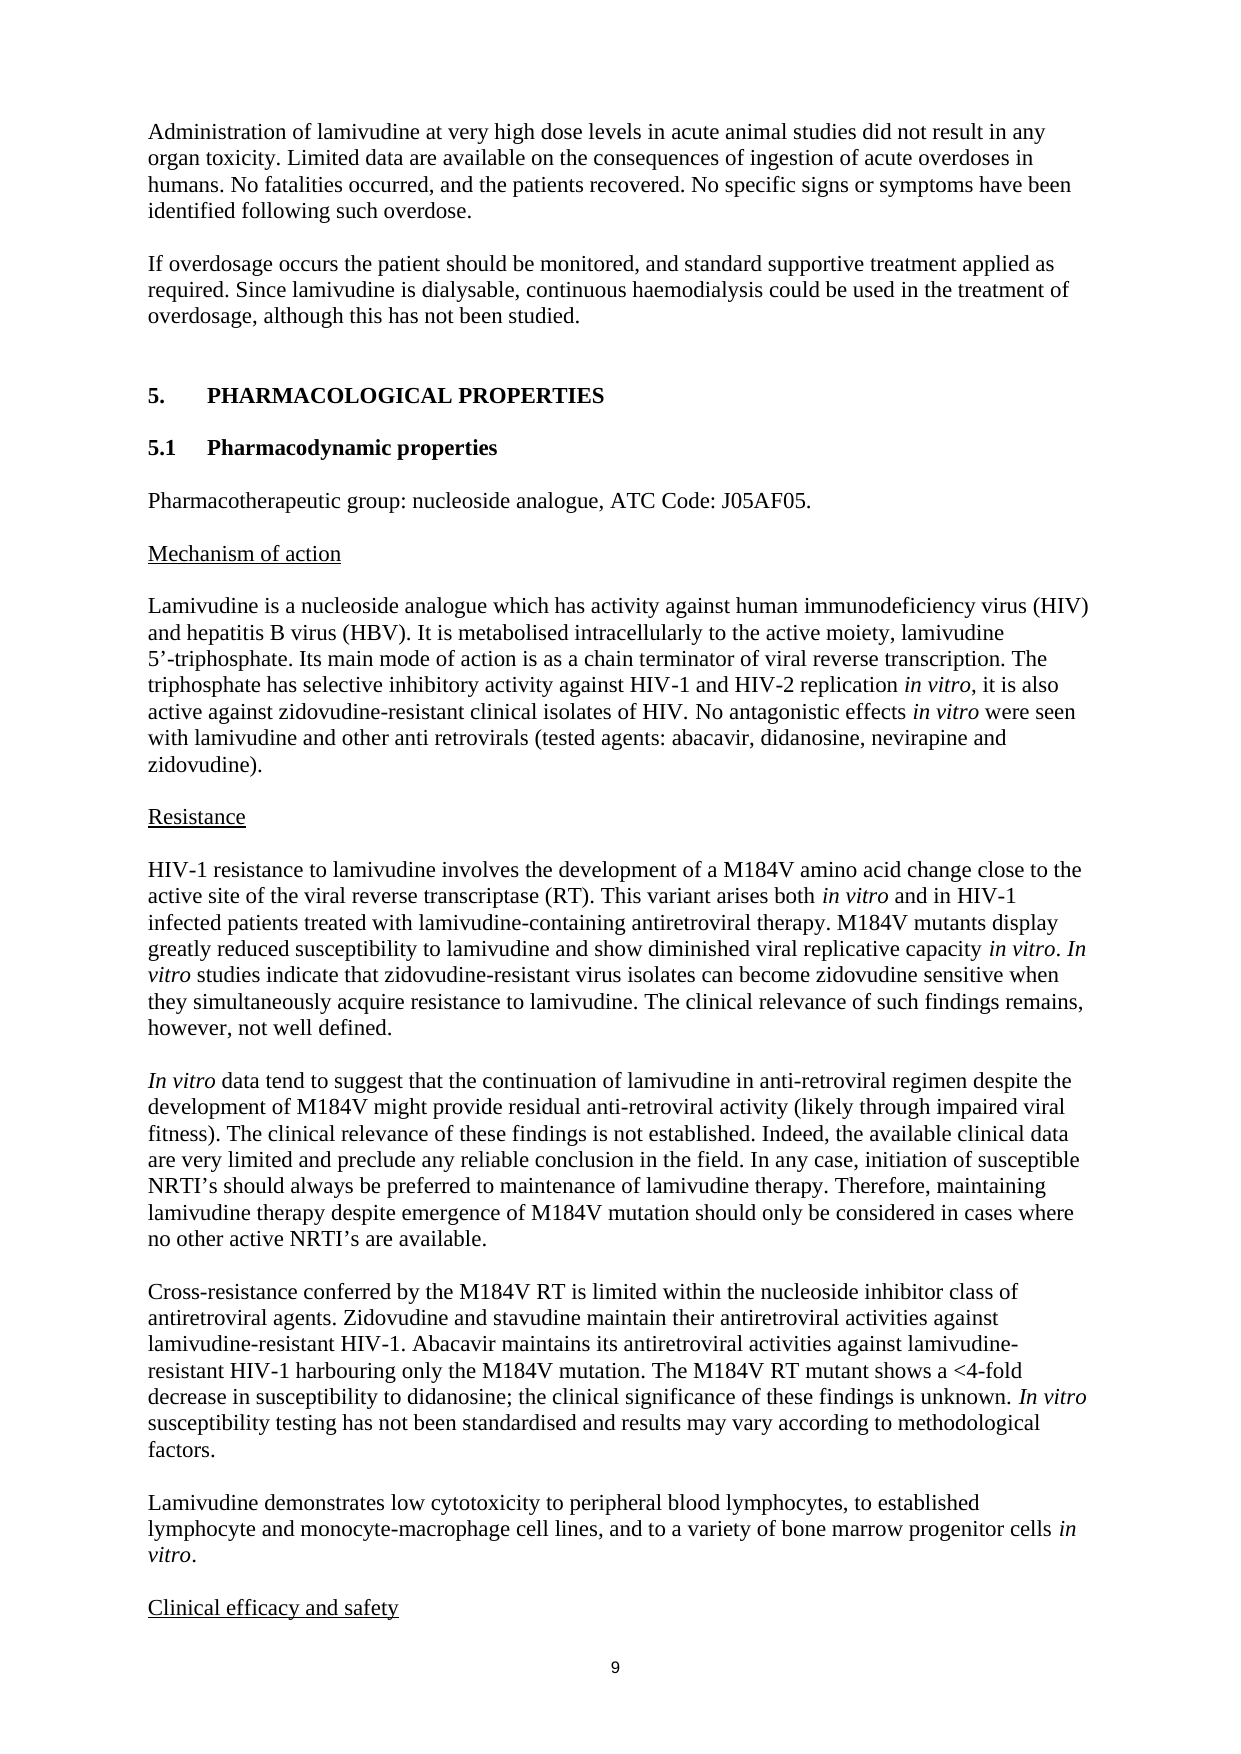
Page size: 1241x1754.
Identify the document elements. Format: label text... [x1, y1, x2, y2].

text 5. PHARMACOLOGICAL PROPERTIES [148, 382, 1092, 408]
text Administration of lamivudine at very high dose levels in acute animal studies did not result in any organ toxicity. Limited data are available on the consequences of ingestion of acute overdoses in humans. No fatalities occurred, and the patients recovered. No specific signs or symptoms have been identified following such overdose. [148, 118, 1092, 223]
text If overdosage occurs the patient should be monitored, and standard supportive treatment applied as required. Since lamivudine is dialysable, continuous haemodialysis could be used in the treatment of overdosage, although this has not been studied. [148, 250, 1092, 329]
text In vitro data tend to suggest that the continuation of lamivudine in anti-retroviral regimen despite the development of M184V might provide residual anti-retroviral activity (likely through impaired viral fitness). The clinical relevance of these findings is not established. Indeed, the available clinical data are very limited and preclude any reliable conclusion in the field. In any case, initiation of susceptible NRTI’s should always be preferred to maintenance of lamivudine therapy. Therefore, maintaining lamivudine therapy despite emergence of M184V mutation should only be considered in cases where no other active NRTI’s are available. [148, 1067, 1092, 1251]
text Pharmacotherapeutic group: nucleoside analogue, ATC Code: J05AF05. [148, 487, 1092, 513]
text Lamivudine is a nucleoside analogue which has activity against human immunodeficiency virus (HIV) and hepatitis B virus (HBV). It is metabolised intracellularly to the active moiety, lamivudine 5’-triphosphate. Its main mode of action is as a chain terminator of viral reverse transcription. The triphosphate has selective inhibitory activity against HIV-1 and HIV-2 replication in vitro, it is also active against zidovudine-resistant clinical isolates of HIV. No antagonistic effects in vitro were seen with lamivudine and other anti retrovirals (tested agents: abacavir, didanosine, nevirapine and zidovudine). [148, 592, 1092, 777]
text Mechanism of action [148, 540, 1092, 566]
text 5.1 Pharmacodynamic properties [148, 434, 1092, 461]
text Clinical efficacy and safety [148, 1594, 1092, 1620]
text Lamivudine demonstrates low cytotoxicity to peripheral blood lymphocytes, to established lymphocyte and monocyte-macrophage cell lines, and to a variety of bone marrow progenitor cells in vitro. [148, 1488, 1092, 1568]
text Resistance [148, 803, 1092, 830]
text HIV-1 resistance to lamivudine involves the development of a M184V amino acid change close to the active site of the viral reverse transcriptase (RT). This variant arises both in vitro and in HIV-1 infected patients treated with lamivudine-containing antiretroviral therapy. M184V mutants display greatly reduced susceptibility to lamivudine and show diminished viral replicative capacity in vitro. In vitro studies indicate that zidovudine-resistant virus isolates can become zidovudine sensitive when they simultaneously acquire resistance to lamivudine. The clinical relevance of such findings remains, however, not well defined. [148, 856, 1092, 1041]
text Cross-resistance conferred by the M184V RT is limited within the nucleoside inhibitor class of antiretroviral agents. Zidovudine and stavudine maintain their antiretroviral activities against lamivudine-resistant HIV-1. Abacavir maintains its antiretroviral activities against lamivudine-resistant HIV-1 harbouring only the M184V mutation. The M184V RT mutant shows a <4-fold decrease in susceptibility to didanosine; the clinical significance of these findings is unknown. In vitro susceptibility testing has not been standardised and results may vary according to methodological factors. [148, 1278, 1092, 1462]
